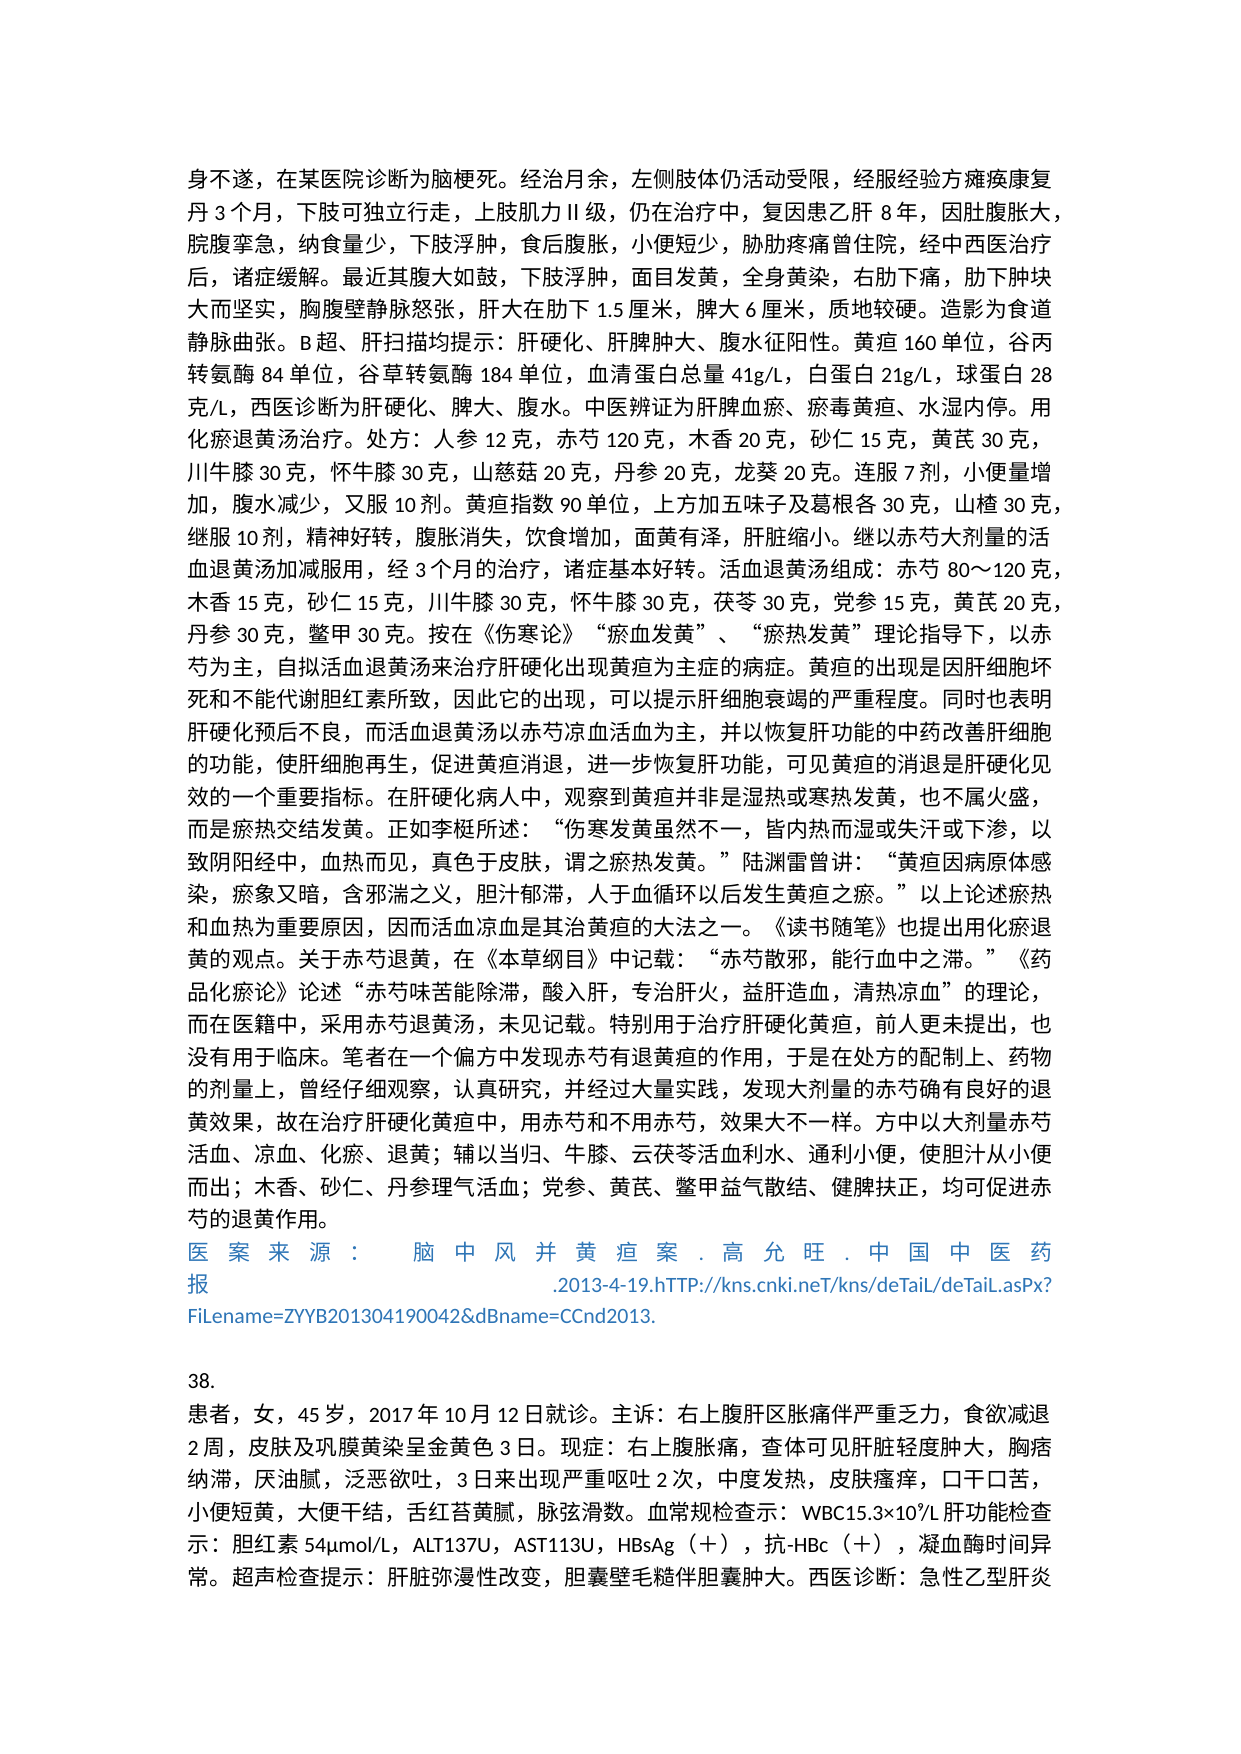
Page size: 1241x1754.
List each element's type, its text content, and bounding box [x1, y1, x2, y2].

text 38. [187, 1364, 1053, 1397]
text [187, 1397, 1053, 1592]
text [187, 162, 1053, 1234]
text 医案来源： 脑中风并黄疸案.高允旺.中国中医药报.2013-4-19.hTTP://kns.cnki.neT/kns/deTaiL/deTaiL.asPx?FiLename=ZYYB201304190042&dBname=CCnd2013. [187, 1234, 1053, 1332]
